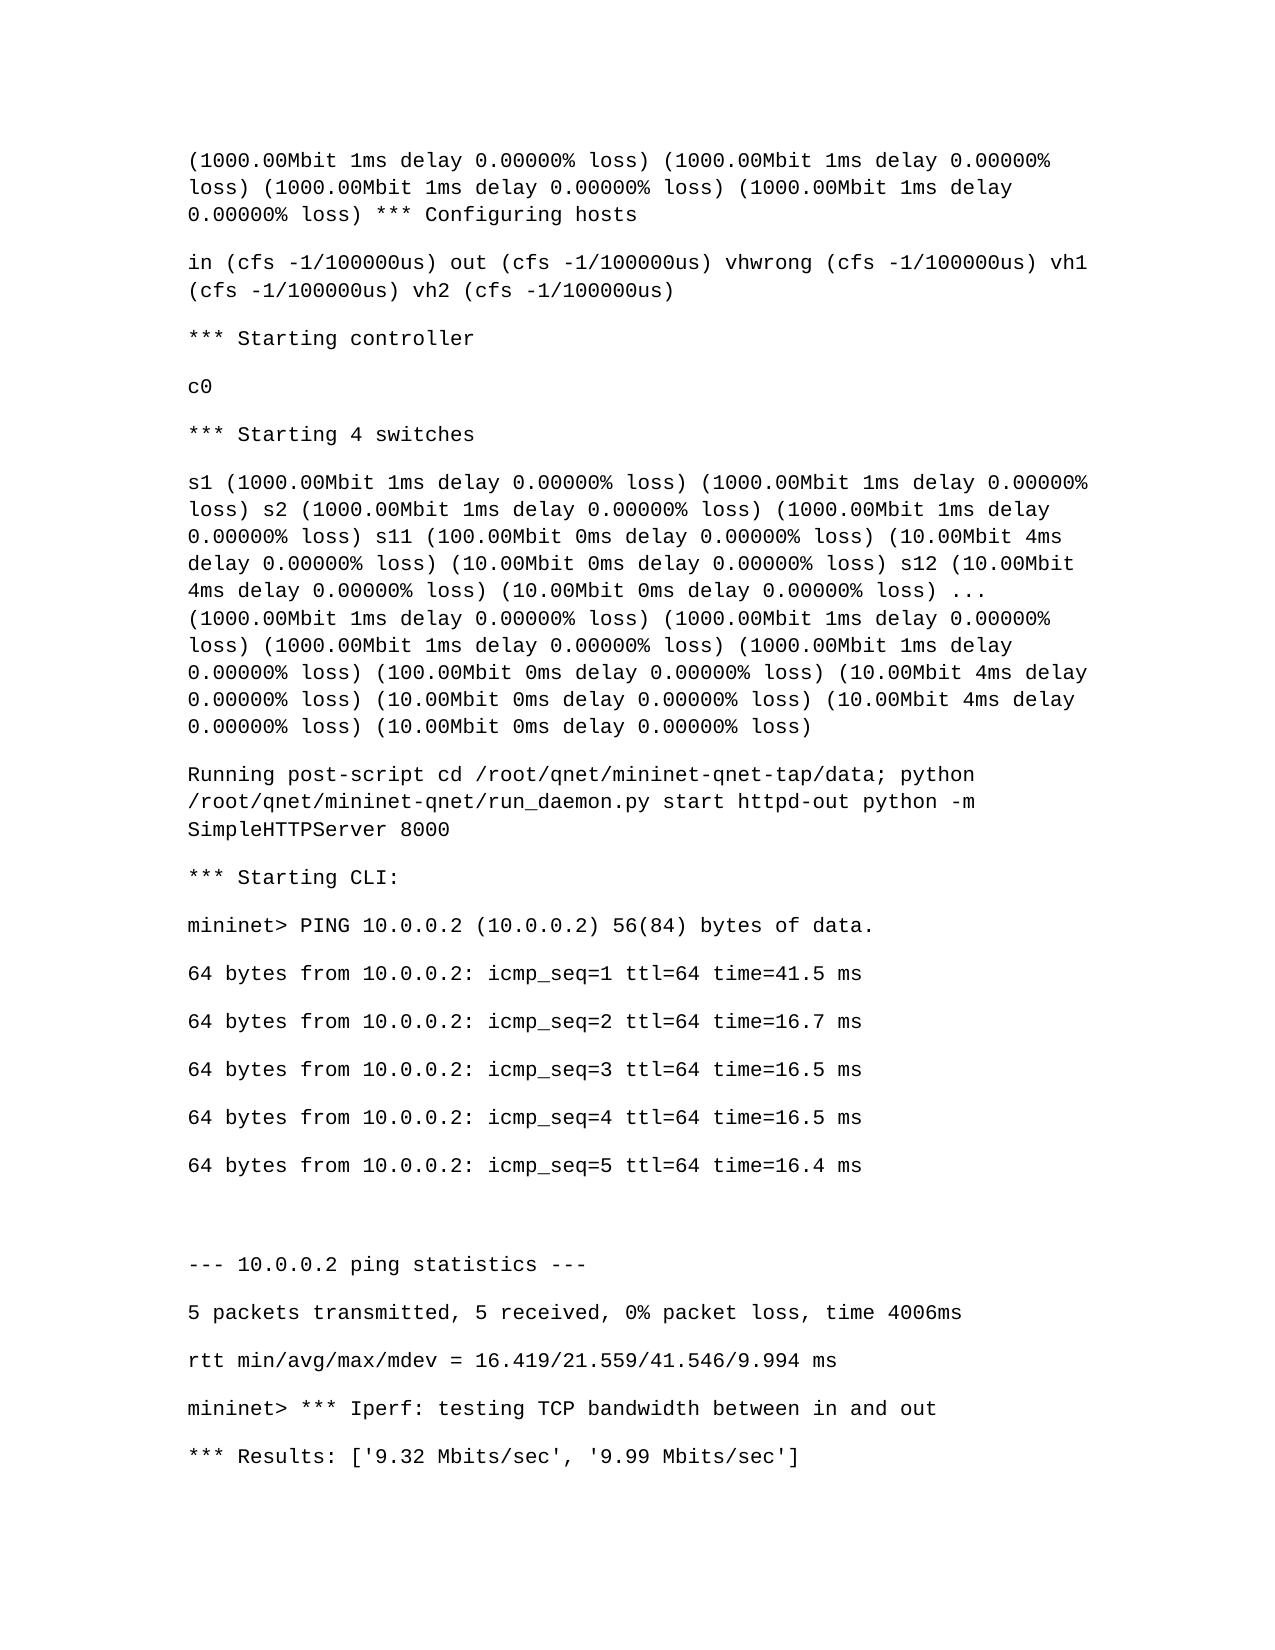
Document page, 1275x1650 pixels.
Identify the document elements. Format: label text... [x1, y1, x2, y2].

text 64 bytes from 10.0.0.2: icmp_seq=2 ttl=64 time=16.7 ms [187, 1011, 1087, 1034]
text s1 (1000.00Mbit 1ms delay 0.00000% loss) (1000.00Mbit 1ms delay 0.00000% loss) s2 (1000.00Mbit 1ms delay 0.00000% loss) (1000.00Mbit 1ms delay 0.00000% loss) s11 (100.00Mbit 0ms delay 0.00000% loss) (10.00Mbit 4ms delay 0.00000% loss) (10.00Mbit 0ms delay 0.00000% loss) s12 (10.00Mbit 4ms delay 0.00000% loss) (10.00Mbit 0ms delay 0.00000% loss) ...(1000.00Mbit 1ms delay 0.00000% loss) (1000.00Mbit 1ms delay 0.00000% loss) (1000.00Mbit 1ms delay 0.00000% loss) (1000.00Mbit 1ms delay 0.00000% loss) (100.00Mbit 0ms delay 0.00000% loss) (10.00Mbit 4ms delay 0.00000% loss) (10.00Mbit 0ms delay 0.00000% loss) (10.00Mbit 4ms delay 0.00000% loss) (10.00Mbit 0ms delay 0.00000% loss) [187, 472, 1087, 740]
text rtt min/avg/max/mdev = 16.419/21.559/41.546/9.994 ms [187, 1350, 1087, 1374]
text mininet> PING 10.0.0.2 (10.0.0.2) 56(84) bytes of data. [187, 915, 1087, 938]
text *** Starting CLI: [187, 867, 1087, 890]
text --- 10.0.0.2 ping statistics --- [187, 1254, 1087, 1278]
text *** Starting 4 switches [187, 424, 1087, 447]
text *** Results: ['9.32 Mbits/sec', '9.99 Mbits/sec'] [187, 1446, 1087, 1470]
text 64 bytes from 10.0.0.2: icmp_seq=4 ttl=64 time=16.5 ms [187, 1107, 1087, 1131]
text (1000.00Mbit 1ms delay 0.00000% loss) (1000.00Mbit 1ms delay 0.00000% loss) (1000.00Mbit 1ms delay 0.00000% loss) (1000.00Mbit 1ms delay 0.00000% loss) *** Configuring hosts [187, 150, 1087, 228]
text 64 bytes from 10.0.0.2: icmp_seq=3 ttl=64 time=16.5 ms [187, 1059, 1087, 1082]
text Running post-script cd /root/qnet/mininet-qnet-tap/data; python /root/qnet/mininet-qnet/run_daemon.py start httpd-out python -m SimpleHTTPServer 8000 [187, 764, 1087, 842]
text 64 bytes from 10.0.0.2: icmp_seq=1 ttl=64 time=41.5 ms [187, 963, 1087, 986]
text 5 packets transmitted, 5 received, 0% packet loss, time 4006ms [187, 1302, 1087, 1326]
text *** Starting controller [187, 328, 1087, 351]
text c0 [187, 376, 1087, 399]
text mininet> *** Iperf: testing TCP bandwidth between in and out [187, 1398, 1087, 1422]
text 64 bytes from 10.0.0.2: icmp_seq=5 ttl=64 time=16.4 ms [187, 1155, 1087, 1178]
text in (cfs -1/100000us) out (cfs -1/100000us) vhwrong (cfs -1/100000us) vh1 (cfs -1/100000us) vh2 (cfs -1/100000us) [187, 252, 1087, 303]
